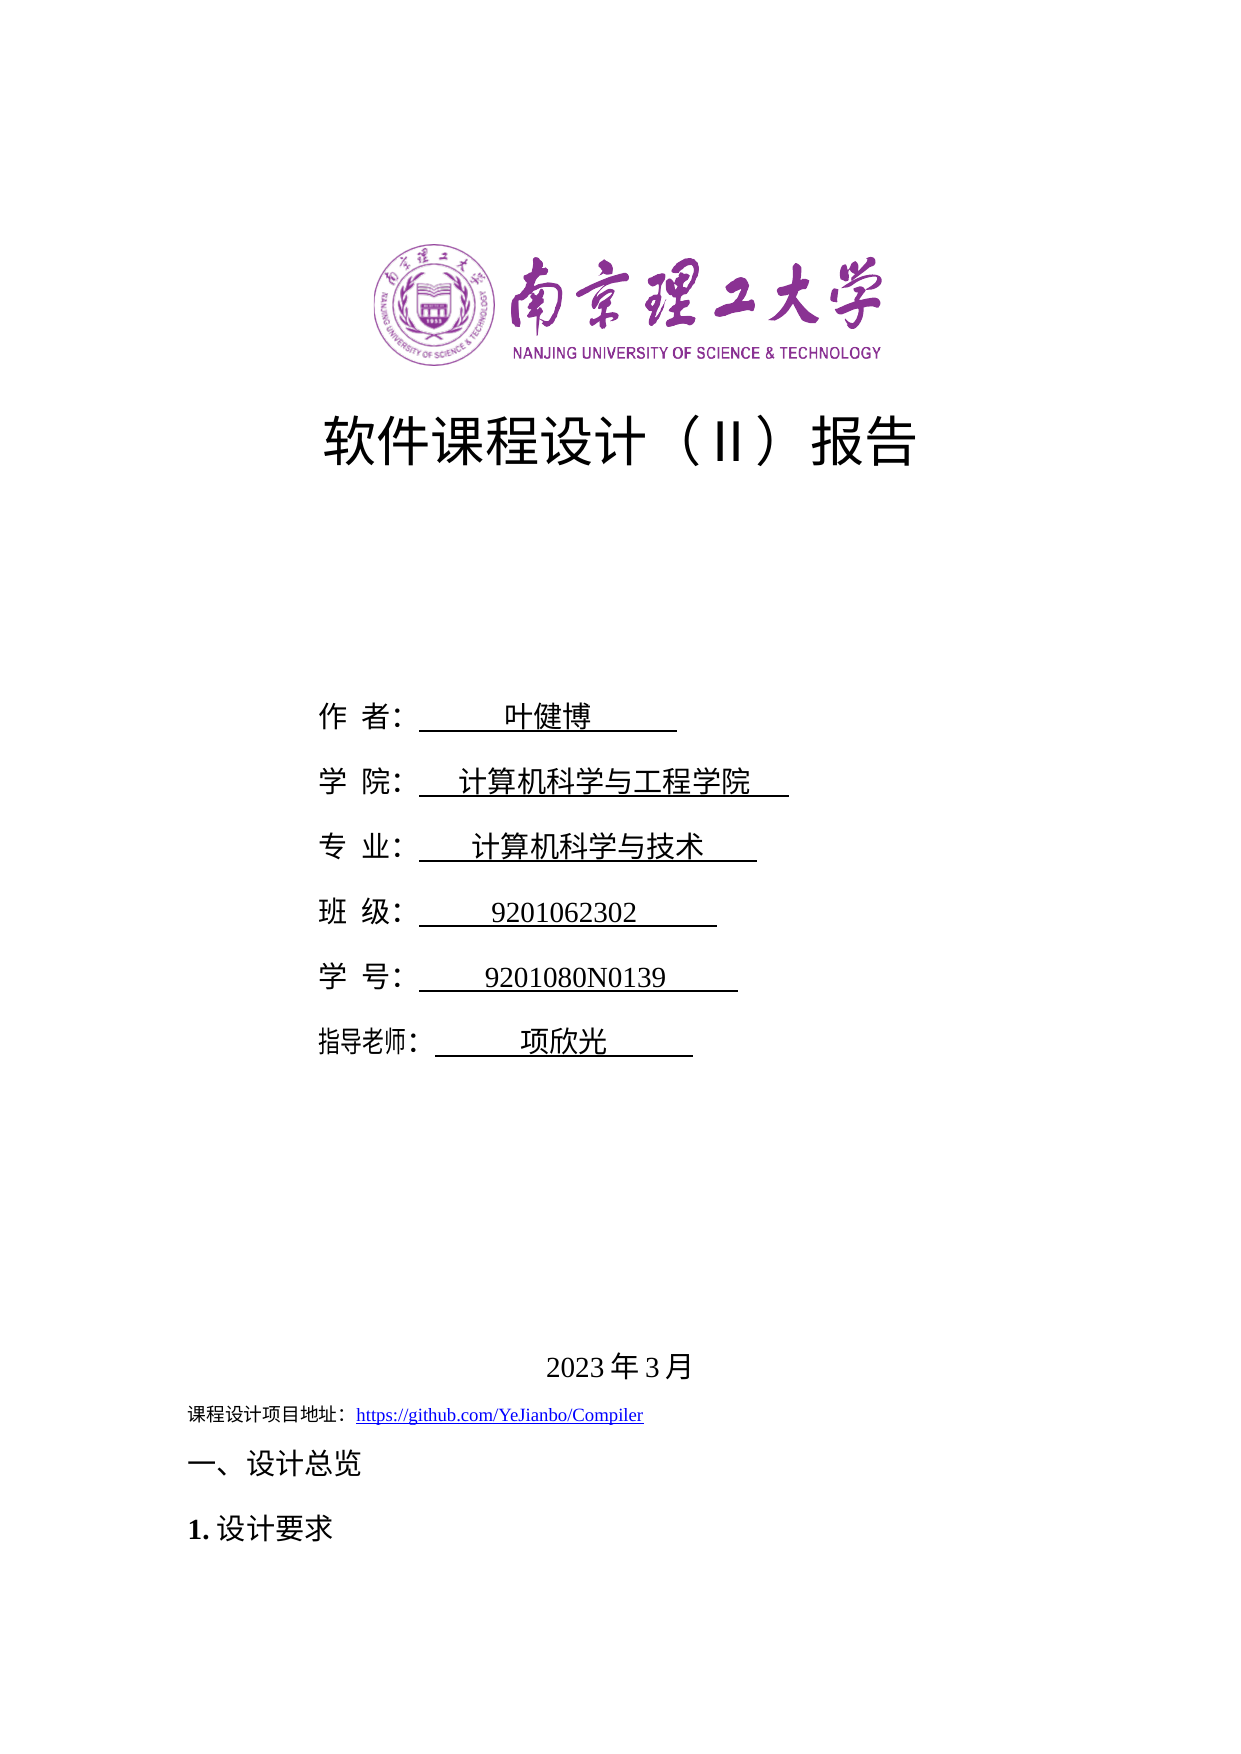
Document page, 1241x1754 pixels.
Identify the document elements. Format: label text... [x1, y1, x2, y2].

text 一、设计总览 [187, 1429, 1053, 1494]
text 专 业： 计算机科学与技术 [275, 812, 1053, 877]
picture [511, 257, 881, 359]
text 1. 设计要求 [187, 1494, 1053, 1559]
text 班 级： 9201062302 [275, 877, 1053, 942]
text 指导老师： 项欣光 [275, 1007, 1053, 1072]
text 学 院： 计算机科学与工程学院 [275, 747, 1053, 812]
picture [373, 244, 495, 366]
text 2023年3月 [187, 1332, 1053, 1397]
text 学 号： 9201080N0139 [275, 942, 1053, 1007]
text 作 者： 叶健博 [275, 682, 1053, 747]
text 软件课程设计（Ⅱ）报告 [187, 389, 1053, 487]
text 课程设计项目地址：https://github.com/YeJianbo/Compiler [187, 1397, 1053, 1429]
